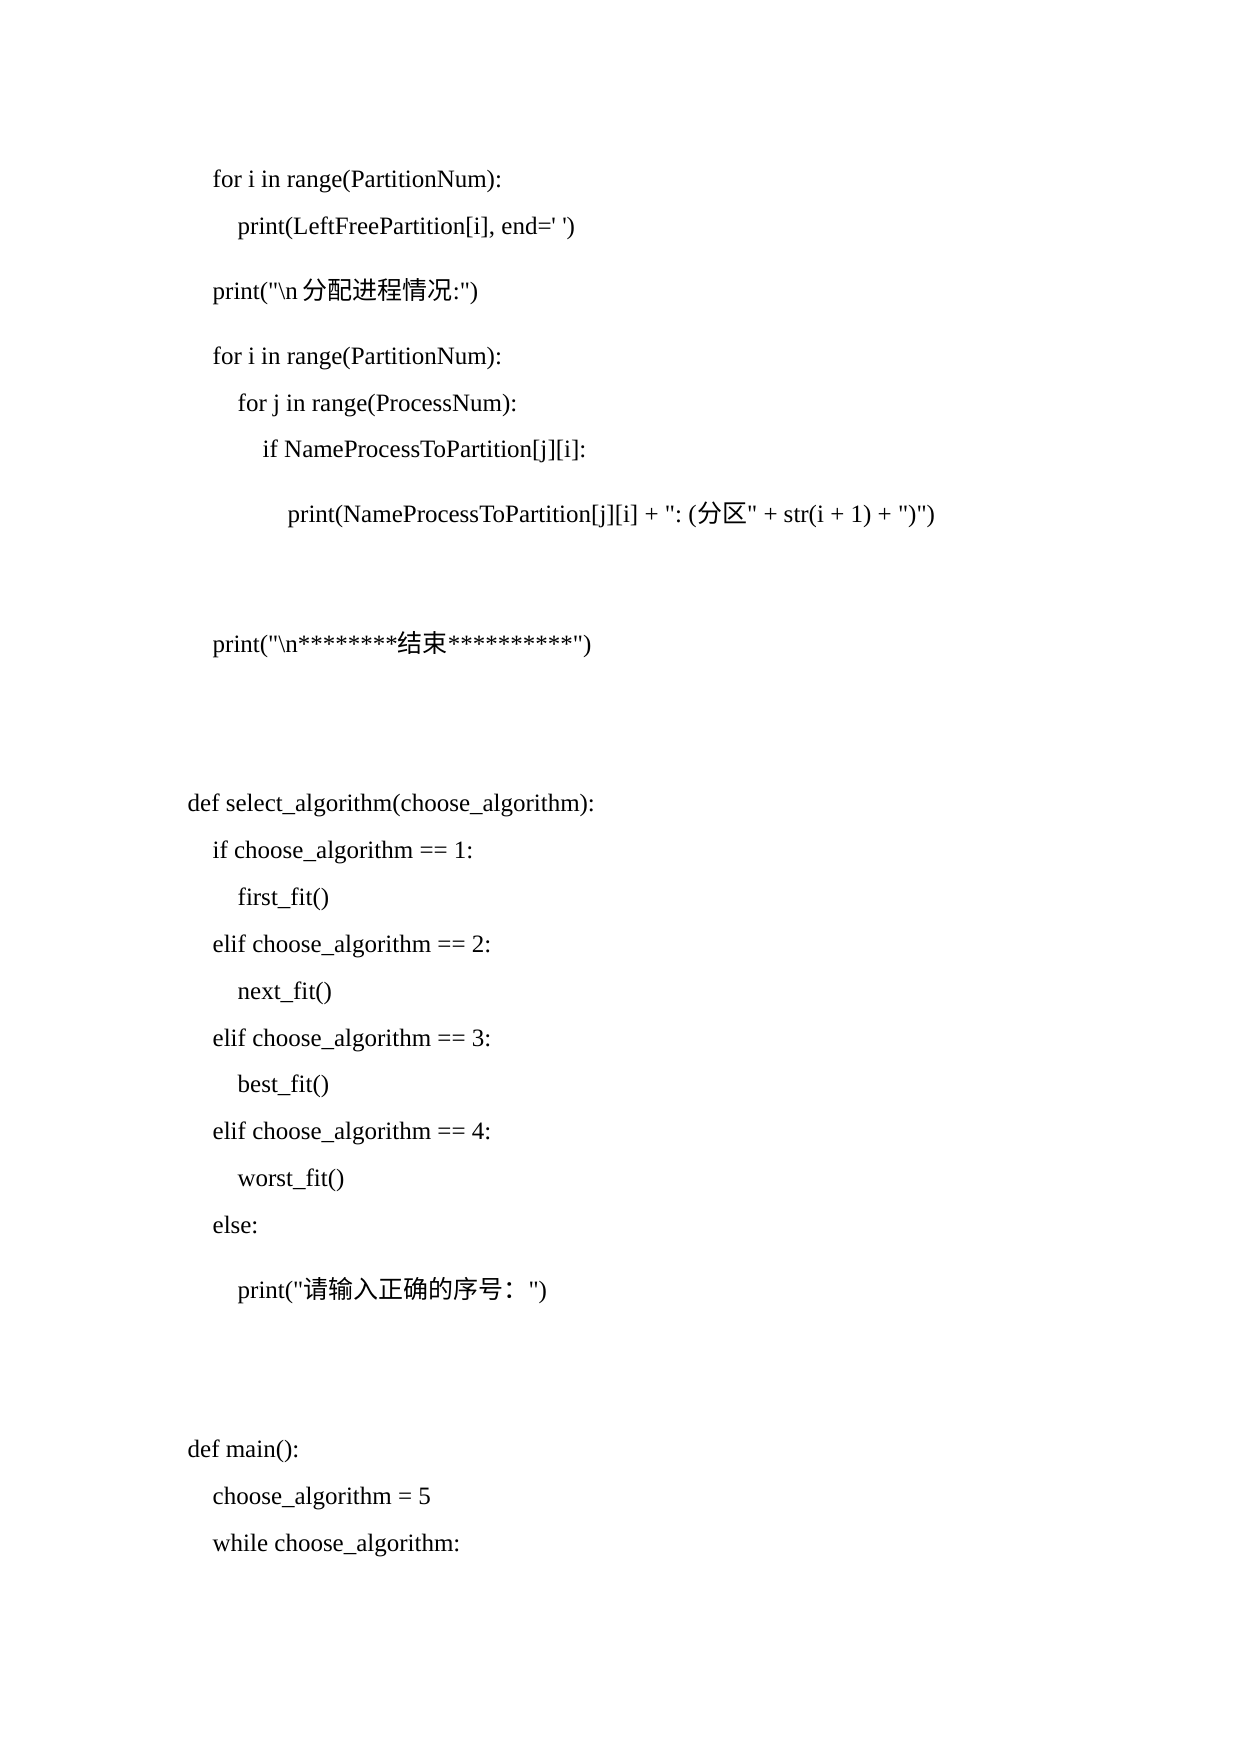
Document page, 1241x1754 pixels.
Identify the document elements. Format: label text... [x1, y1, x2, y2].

text print("请输入正确的序号：") [187, 1255, 1053, 1320]
text else: [187, 1208, 1053, 1241]
text while choose_algorithm: [187, 1526, 1053, 1558]
text next_fit() [187, 974, 1053, 1006]
text for i in range(PartitionNum): [187, 339, 1053, 371]
text print(LeftFreePartition[i], end=' ') [187, 209, 1053, 241]
text def select_algorithm(choose_algorithm): [187, 786, 1053, 819]
text if NameProcessToPartition[j][i]: [187, 433, 1053, 465]
text def main(): [187, 1432, 1053, 1464]
text first_fit() [187, 880, 1053, 913]
text best_fit() [187, 1068, 1053, 1100]
text worst_fit() [187, 1161, 1053, 1194]
text elif choose_algorithm == 2: [187, 927, 1053, 959]
text for i in range(PartitionNum): [187, 162, 1053, 194]
text print(NameProcessToPartition[j][i] + ": (分区" + str(i + 1) + ")") [187, 479, 1053, 544]
text print("\n分配进程情况:") [187, 256, 1053, 321]
text for j in range(ProcessNum): [187, 386, 1053, 418]
text elif choose_algorithm == 3: [187, 1021, 1053, 1053]
text choose_algorithm = 5 [187, 1479, 1053, 1511]
text print("\n********结束**********") [187, 609, 1053, 674]
text elif choose_algorithm == 4: [187, 1114, 1053, 1147]
text if choose_algorithm == 1: [187, 833, 1053, 866]
